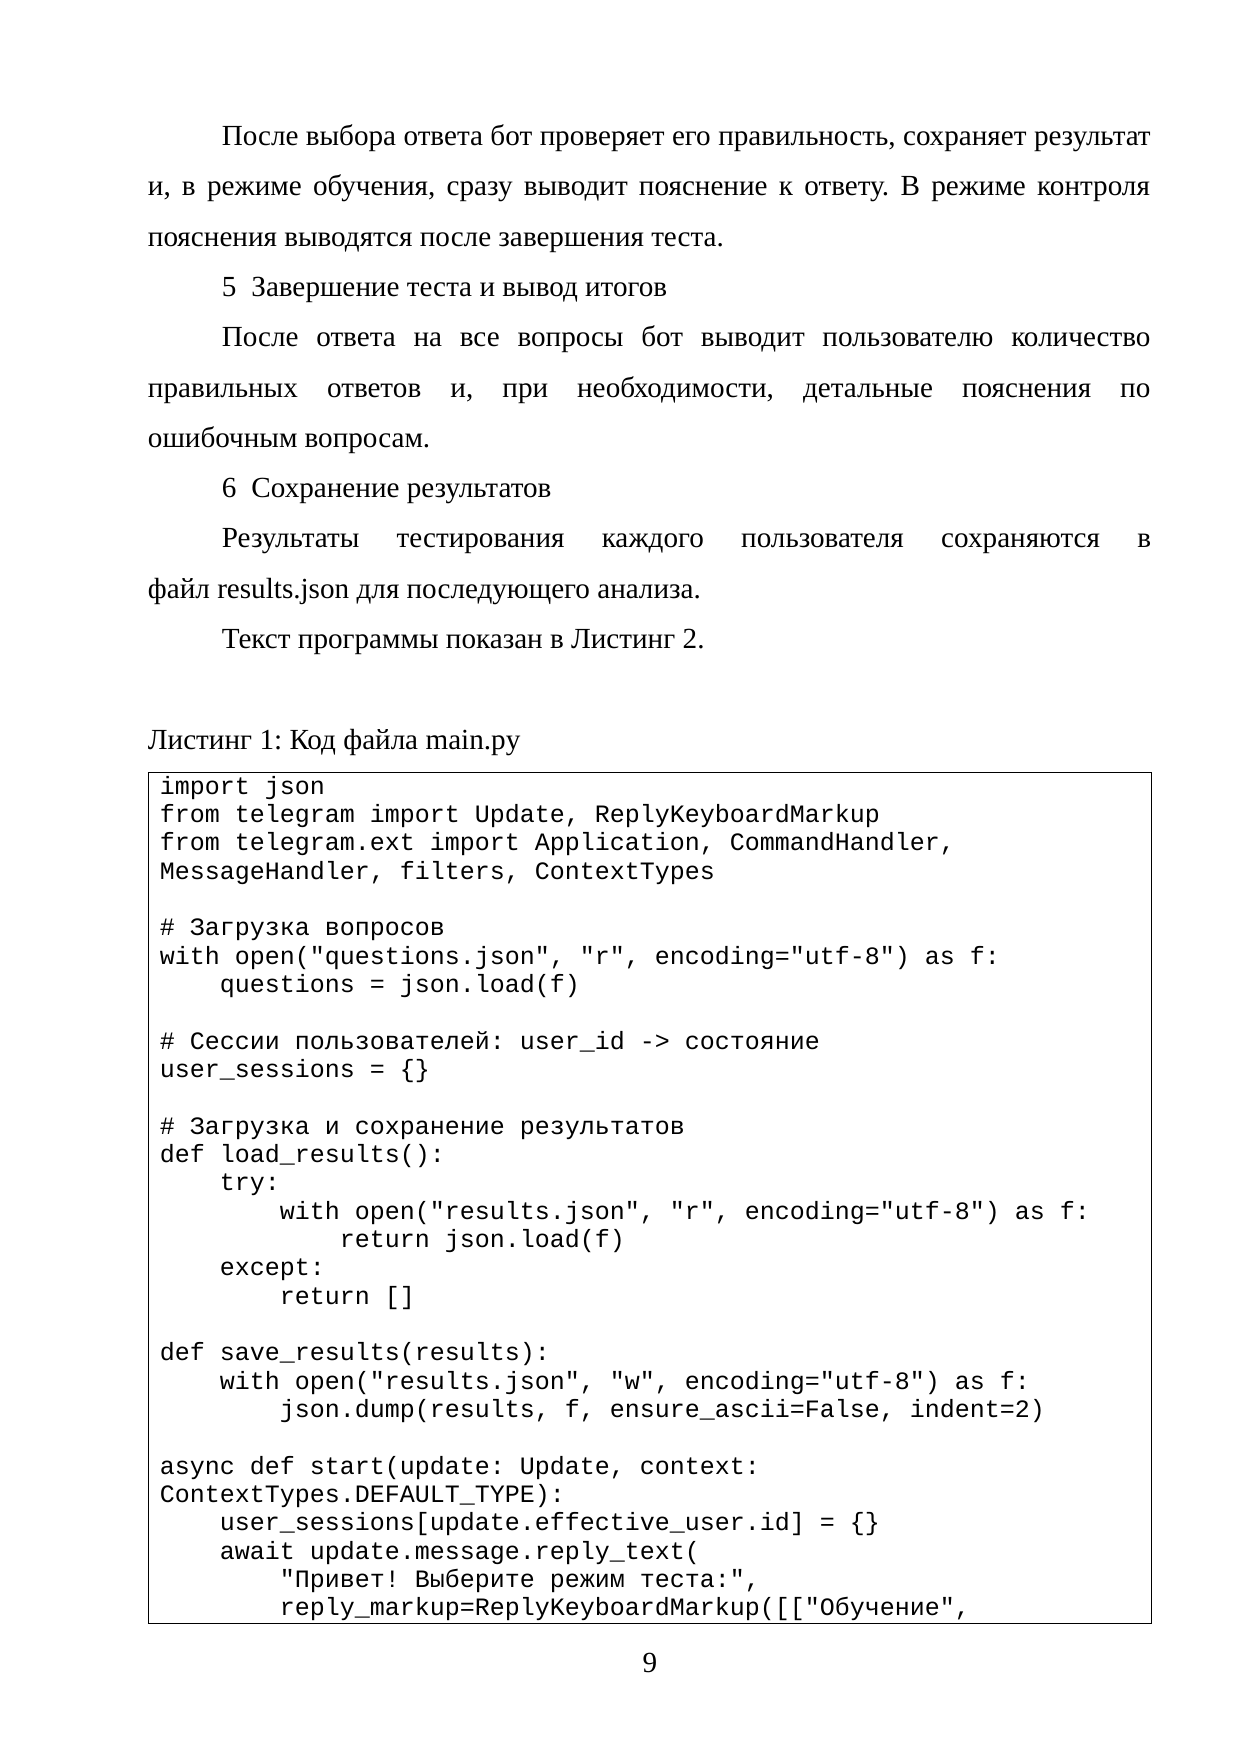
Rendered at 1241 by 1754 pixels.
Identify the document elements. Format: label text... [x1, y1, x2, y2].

text После ответа на все вопросы бот выводит пользователю количество правильных ответов и, при необходимости, детальные пояснения по ошибочным вопросам. [148, 319, 1152, 453]
text Текст программы показан в Листинг 2. [148, 621, 1152, 655]
text После выбора ответа бот проверяет его правильность, сохраняет результат и, в режиме обучения, сразу выводит пояснение к ответу. В режиме контроля пояснения выводятся после завершения теста. [148, 118, 1152, 252]
list Сохранение результатов [148, 470, 1152, 504]
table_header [149, 773, 1151, 1623]
text Результаты тестирования каждого пользователя сохраняются в файл results.json для последующего анализа. [148, 521, 1152, 604]
text Листинг 1: Код файла main.py [148, 722, 1152, 755]
list Завершение теста и вывод итогов [148, 269, 1152, 303]
